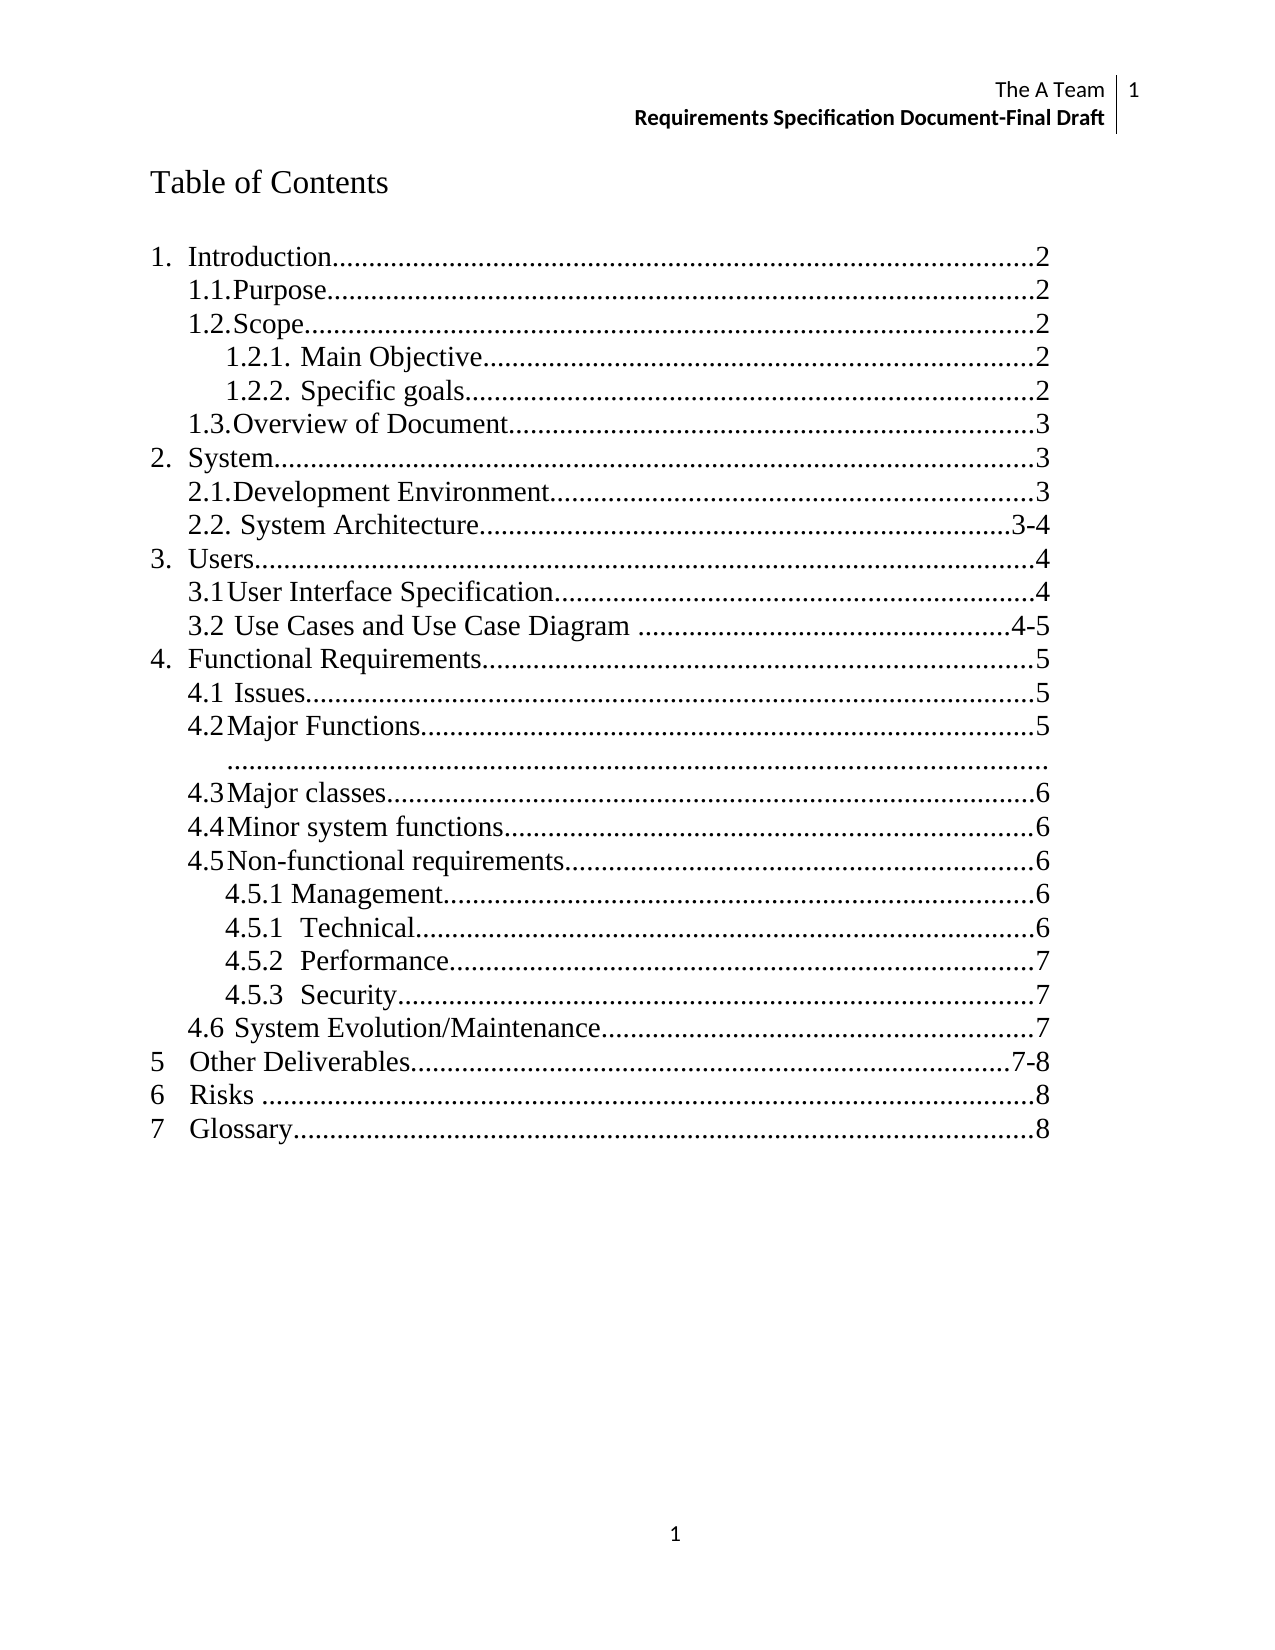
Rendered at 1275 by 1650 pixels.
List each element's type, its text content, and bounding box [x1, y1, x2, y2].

list Non-functional requirements 6 [187, 843, 1125, 876]
list Other Deliverables 7-8 [150, 1044, 1125, 1077]
list System Architecture 3-4 [188, 507, 1125, 541]
list Glossary 8 [150, 1111, 1125, 1144]
list Issues 5 [187, 675, 1125, 708]
list Minor system functions 6 [187, 809, 1125, 843]
list Risks 8 [150, 1077, 1125, 1111]
list Purpose 2 [188, 272, 1125, 306]
list Main Objective 2 [225, 339, 1125, 373]
list Security 7 [225, 977, 1125, 1010]
list Functional Requirements 5 [150, 641, 1125, 675]
list System Evolution/Maintenance 7 [187, 1010, 1125, 1044]
list Specific goals 2 [225, 373, 1125, 407]
list User Interface Specification 4 [188, 574, 1125, 608]
list Overview of Document 3 [188, 407, 1125, 440]
text 4.5.1 Management 6 [225, 876, 1125, 910]
list Introduction 2 [150, 239, 1125, 272]
list System 3 [150, 440, 1125, 474]
list Major Functions 5 [187, 708, 1125, 776]
list Major classes 6 [187, 776, 1125, 809]
list Use Cases and Use Case Diagram 4-5 [188, 608, 1125, 641]
text Table of Contents [150, 162, 1125, 201]
list Users 4 [150, 541, 1125, 574]
list Technical 6 [225, 910, 1125, 943]
list Performance 7 [225, 943, 1125, 977]
list Development Environment 3 [188, 474, 1125, 507]
list Scope 2 [188, 306, 1125, 339]
